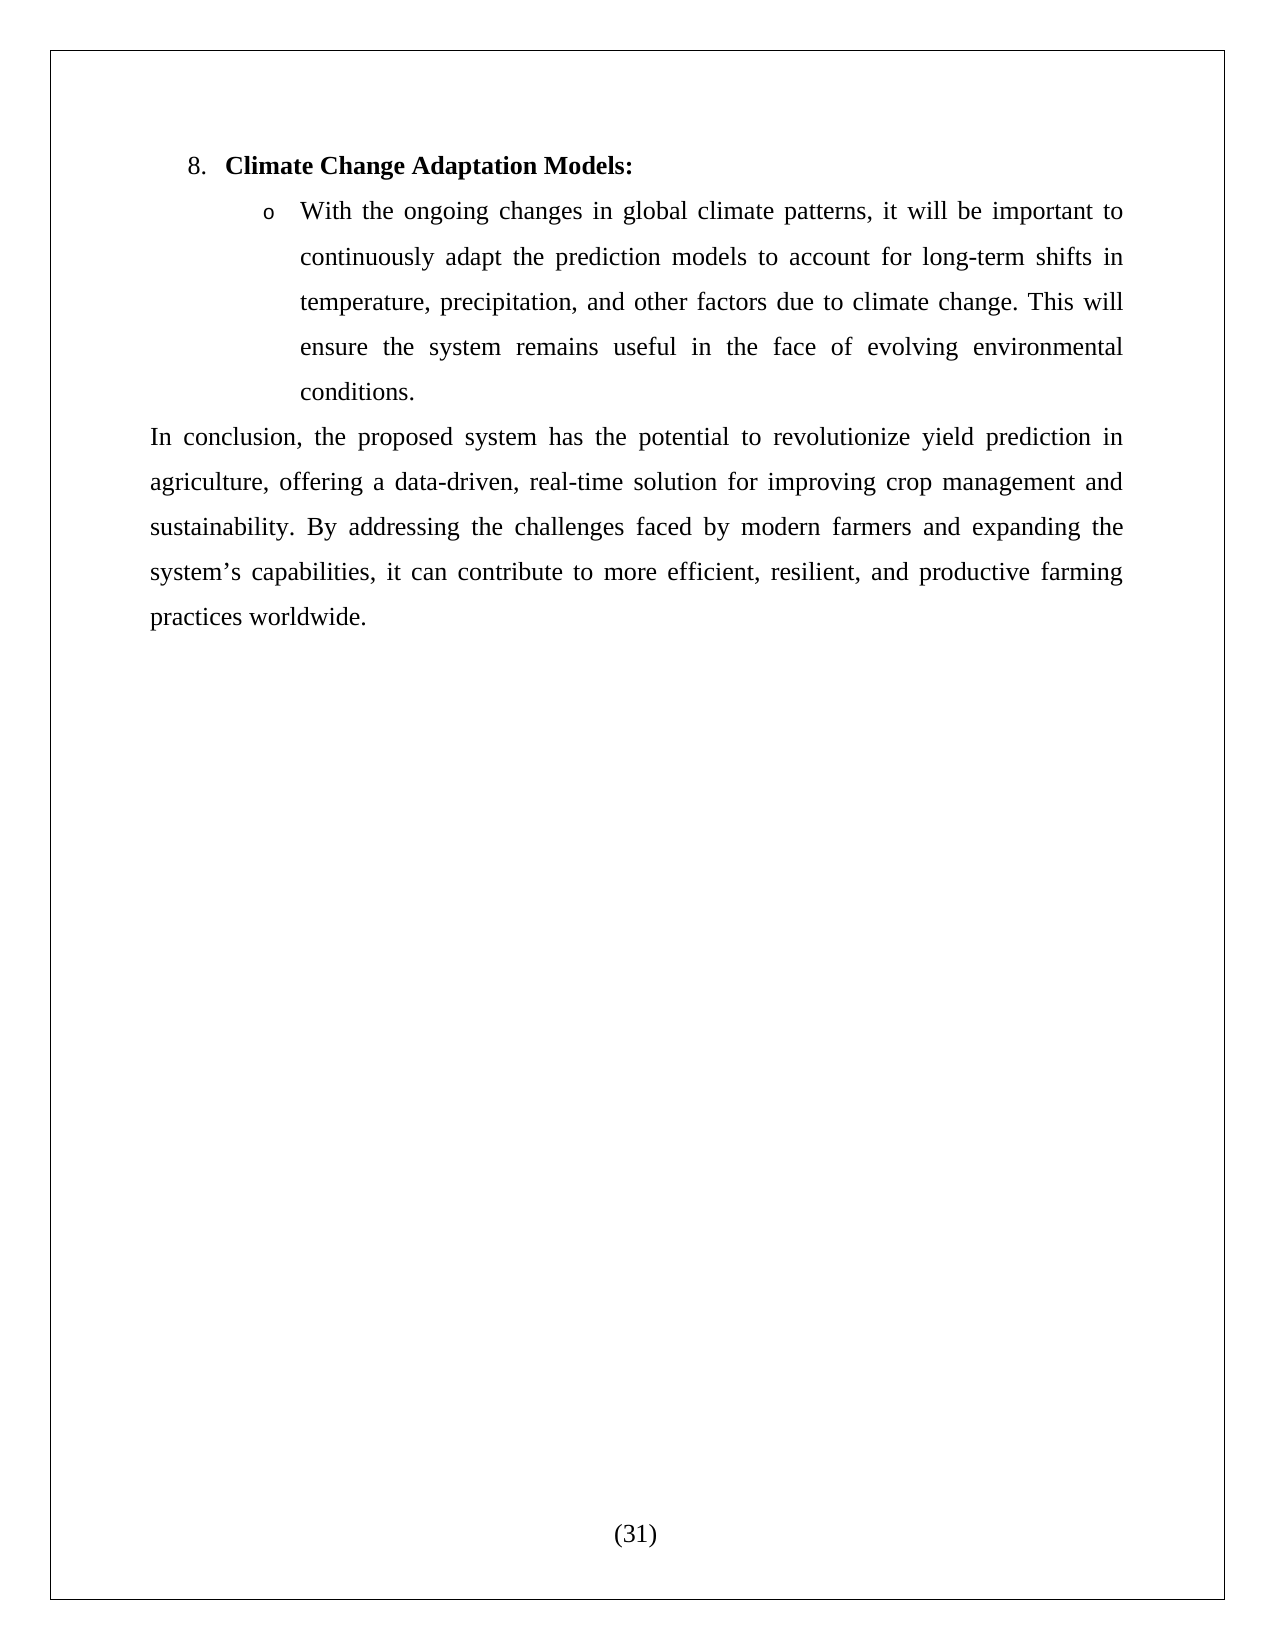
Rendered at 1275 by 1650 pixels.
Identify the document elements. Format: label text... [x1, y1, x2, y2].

list With the ongoing changes in global climate patterns, it will be important to continuously adapt the prediction models to account for long-term shifts in temperature, precipitation, and other factors due to climate change. This will ensure the system remains useful in the face of evolving environmental conditions. [262, 195, 1125, 406]
text In conclusion, the proposed system has the potential to revolutionize yield prediction in agriculture, offering a data-driven, real-time solution for improving crop management and sustainability. By addressing the challenges faced by modern farmers and expanding the system’s capabilities, it can contribute to more efficient, resilient, and productive farming practices worldwide. [150, 421, 1125, 631]
list Climate Change Adaptation Models: [187, 150, 1125, 180]
